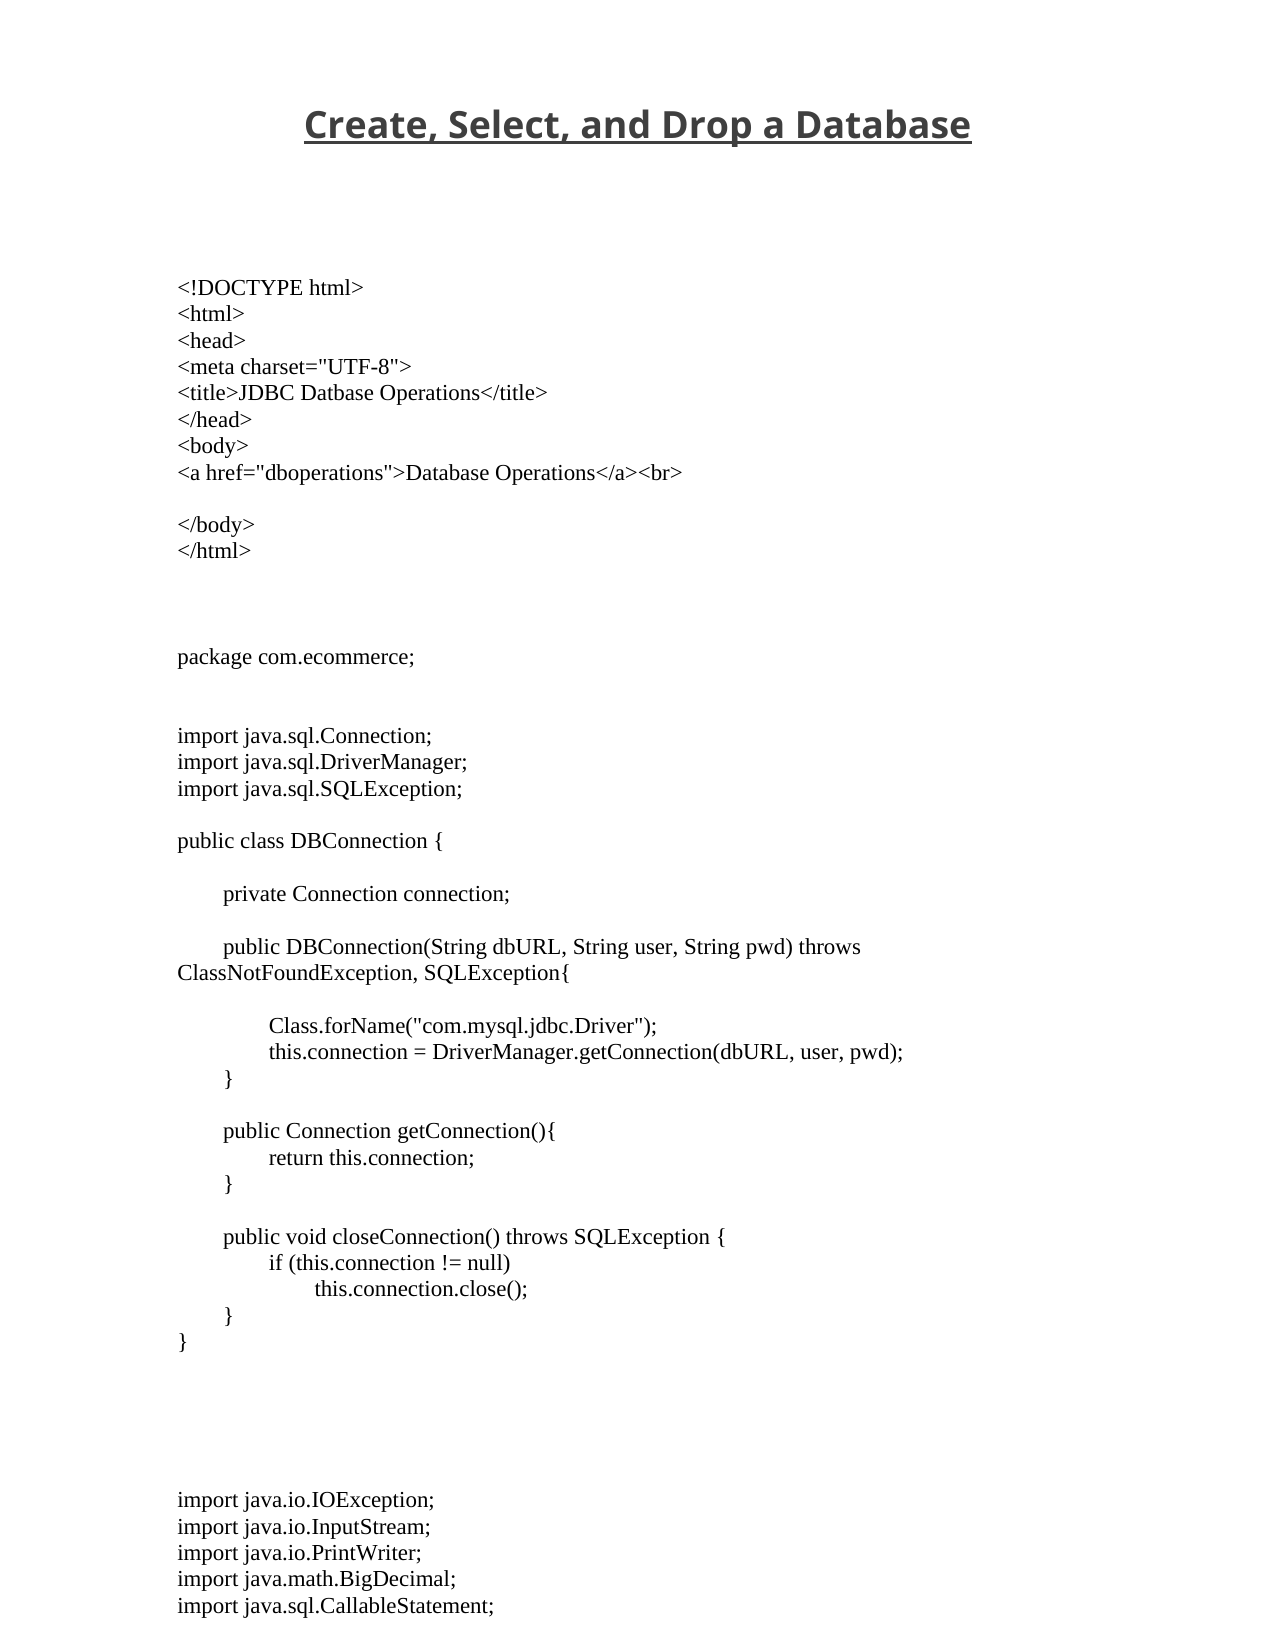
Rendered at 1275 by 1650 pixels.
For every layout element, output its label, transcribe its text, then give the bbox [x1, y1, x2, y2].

text </head> [177, 406, 1098, 432]
text private Connection connection; [177, 880, 1098, 907]
text <body> [177, 432, 1098, 458]
text } [177, 1302, 1098, 1328]
text public class DBConnection { [177, 827, 1098, 854]
text import java.io.IOException; [177, 1486, 1098, 1513]
text import java.sql.SQLException; [177, 775, 1098, 801]
text import java.math.BigDecimal; [177, 1565, 1098, 1592]
text return this.connection; [177, 1144, 1098, 1170]
text Class.forName("com.mysql.jdbc.Driver"); [177, 1012, 1098, 1038]
text import java.sql.CallableStatement; [177, 1592, 1098, 1618]
text import java.sql.DriverManager; [177, 748, 1098, 775]
text </body> [177, 511, 1098, 538]
text this.connection = DriverManager.getConnection(dbURL, user, pwd); [177, 1038, 1098, 1065]
text <a href="dboperations">Database Operations</a><br> [177, 458, 1098, 485]
text public void closeConnection() throws SQLException { [177, 1223, 1098, 1249]
text if (this.connection != null) [177, 1249, 1098, 1276]
text } [177, 1328, 1098, 1354]
text Create, Select, and Drop a Database [177, 98, 1098, 149]
text import java.sql.Connection; [177, 722, 1098, 748]
text import java.io.InputStream; [177, 1513, 1098, 1539]
text import java.io.PrintWriter; [177, 1539, 1098, 1565]
text </html> [177, 538, 1098, 564]
text <title>JDBC Datbase Operations</title> [177, 379, 1098, 406]
text public DBConnection(String dbURL, String user, String pwd) throws ClassNotFoundException, SQLException{ [177, 933, 1098, 986]
text package com.ecommerce; [177, 643, 1098, 669]
text <head> [177, 327, 1098, 353]
text <!DOCTYPE html> [177, 274, 1098, 300]
text } [177, 1065, 1098, 1091]
text public Connection getConnection(){ [177, 1117, 1098, 1144]
text } [177, 1170, 1098, 1196]
text this.connection.close(); [177, 1276, 1098, 1302]
text <html> [177, 300, 1098, 327]
text <meta charset="UTF-8"> [177, 353, 1098, 379]
